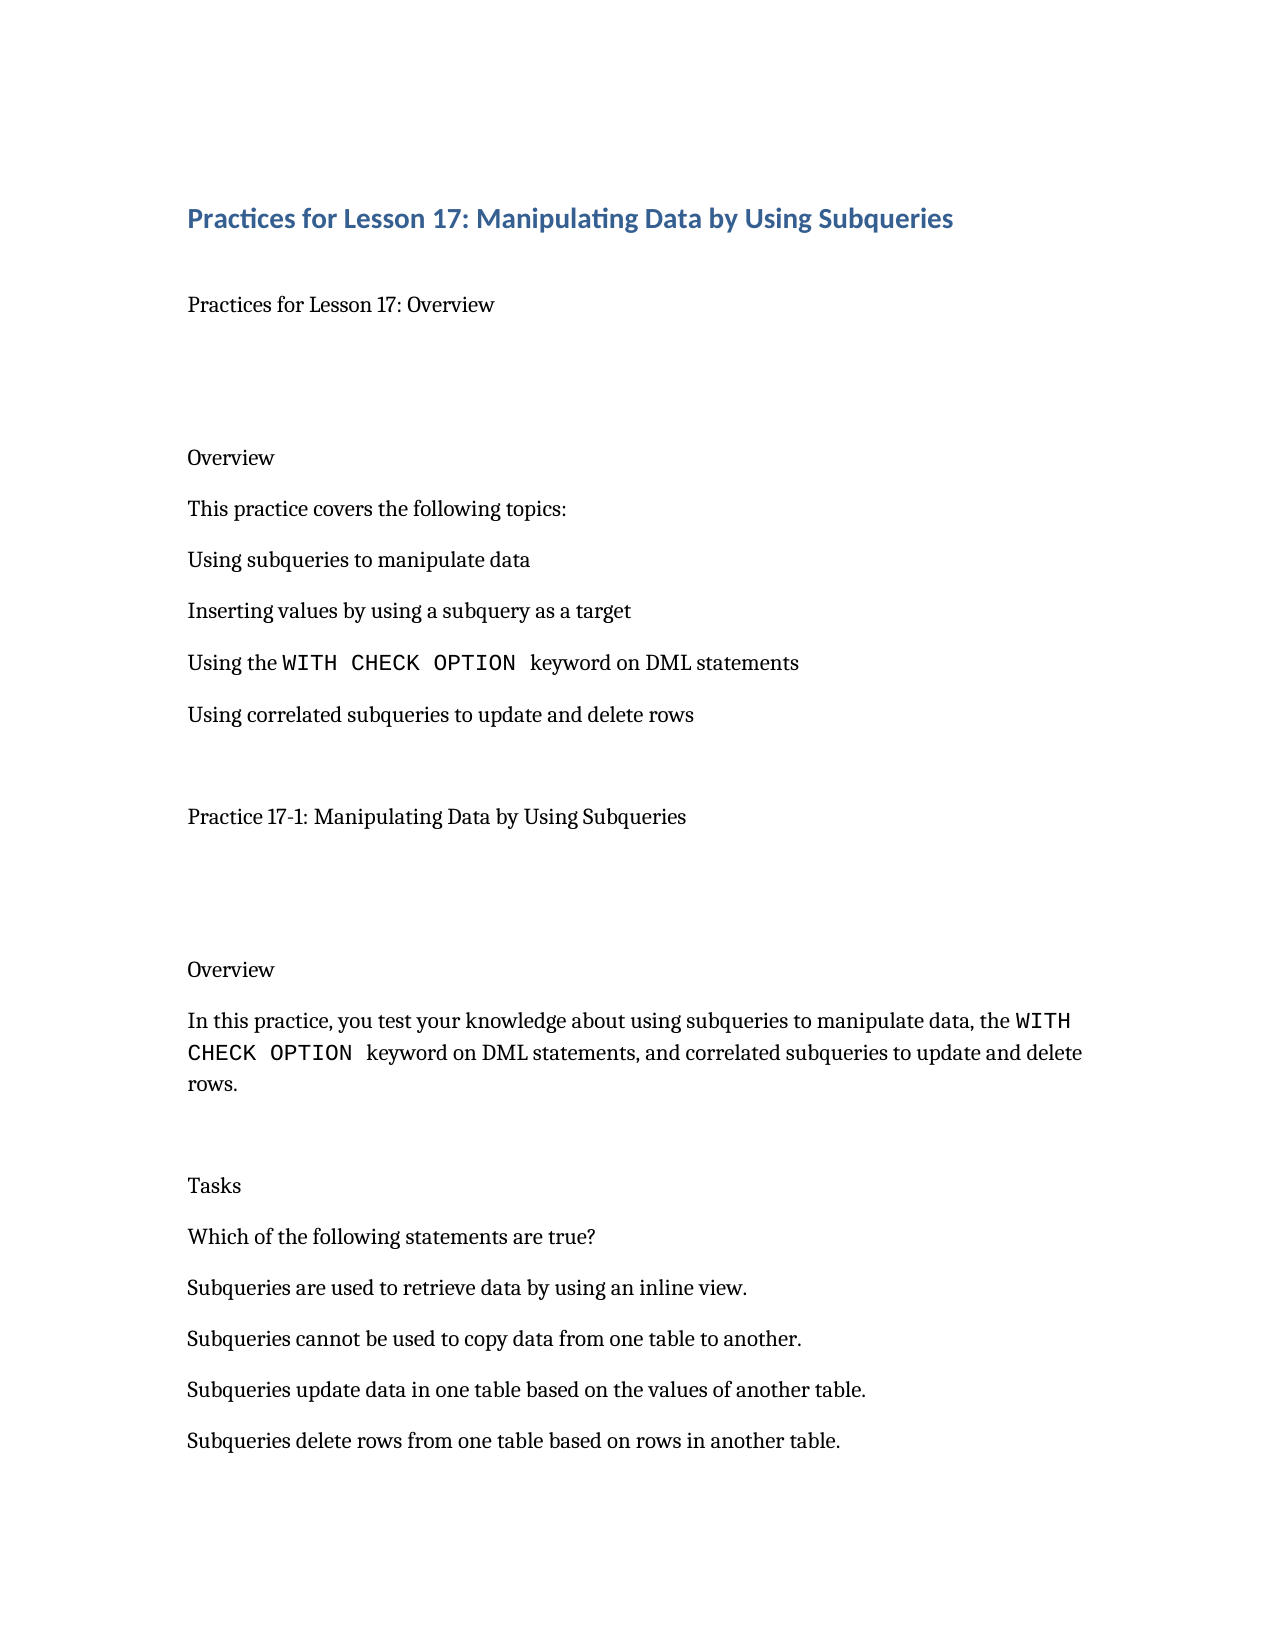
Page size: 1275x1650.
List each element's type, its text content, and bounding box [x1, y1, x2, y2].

text Practices for Lesson 17: Overview [187, 292, 1087, 318]
text Using subqueries to manipulate data [187, 547, 1087, 573]
text Which of the following statements are true? [187, 1224, 1087, 1250]
text Subqueries cannot be used to copy data from one table to another. [187, 1326, 1087, 1352]
text Subqueries are used to retrieve data by using an inline view. [187, 1275, 1087, 1301]
text Using the WITH CHECK OPTION keyword on DML statements [187, 649, 1087, 677]
text Subqueries delete rows from one table based on rows in another table. [187, 1428, 1087, 1454]
text Subqueries update data in one table based on the values of another table. [187, 1377, 1087, 1403]
text Overview [187, 445, 1087, 471]
text Inserting values by using a subquery as a target [187, 598, 1087, 624]
text Tasks [187, 1173, 1087, 1199]
subtitle Practices for Lesson 17: Manipulating Data by Using Subqueries [187, 200, 1087, 236]
text Practice 17-1: Manipulating Data by Using Subqueries [187, 804, 1087, 830]
text Overview [187, 957, 1087, 983]
text In this practice, you test your knowledge about using subqueries to manipulate data, the WITH CHECK OPTION keyword on DML statements, and correlated subqueries to update and delete rows. [187, 1008, 1087, 1097]
text This practice covers the following topics: [187, 496, 1087, 522]
text Using correlated subqueries to update and delete rows [187, 702, 1087, 728]
